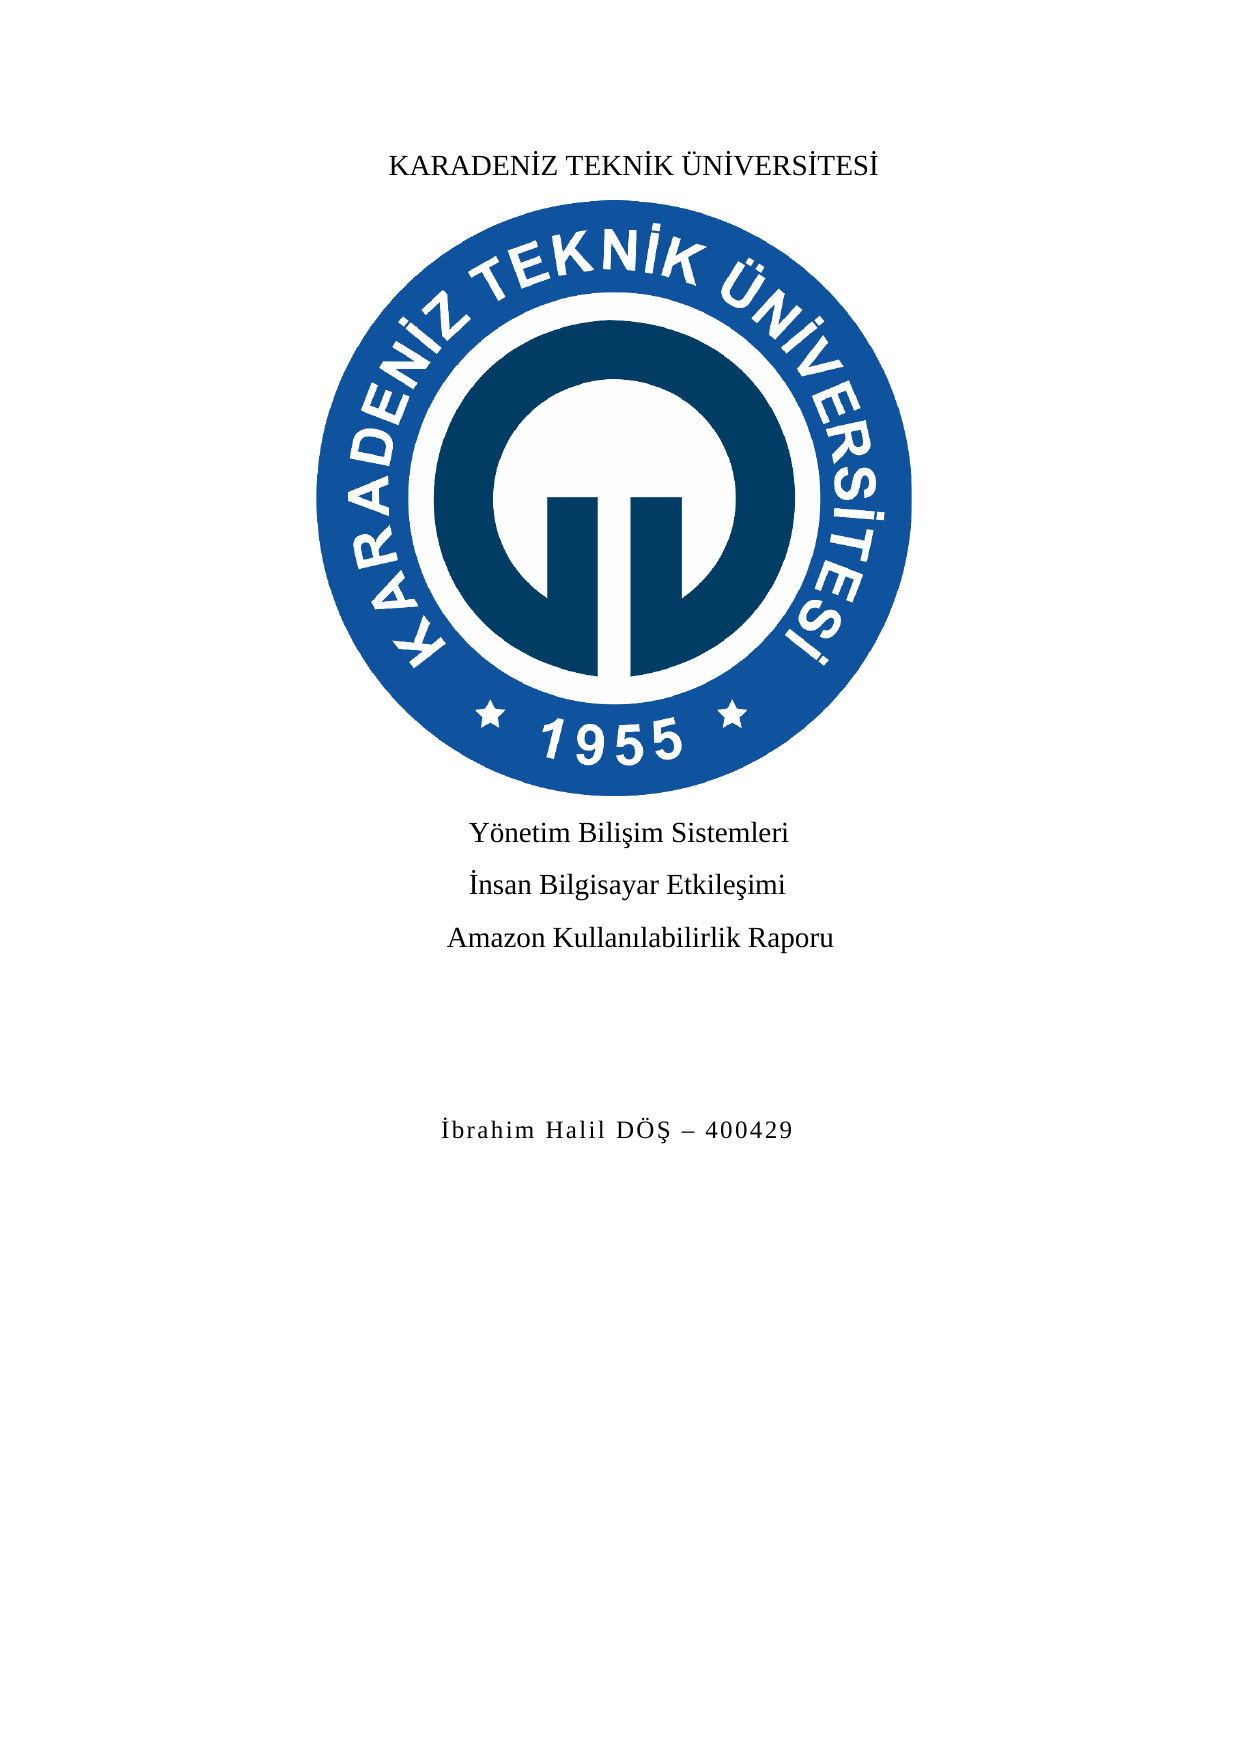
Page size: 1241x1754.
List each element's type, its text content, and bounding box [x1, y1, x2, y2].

text İbrahim Halil DÖŞ – 400429 [148, 1116, 1093, 1144]
text İnsan Bilgisayar Etkileşimi [148, 867, 1093, 901]
picture [316, 200, 912, 796]
text KARADENİZ TEKNİK ÜNİVERSİTESİ [148, 148, 1093, 181]
text Amazon Kullanılabilirlik Raporu [148, 920, 1093, 954]
text Yönetim Bilişim Sistemleri [148, 815, 1093, 848]
